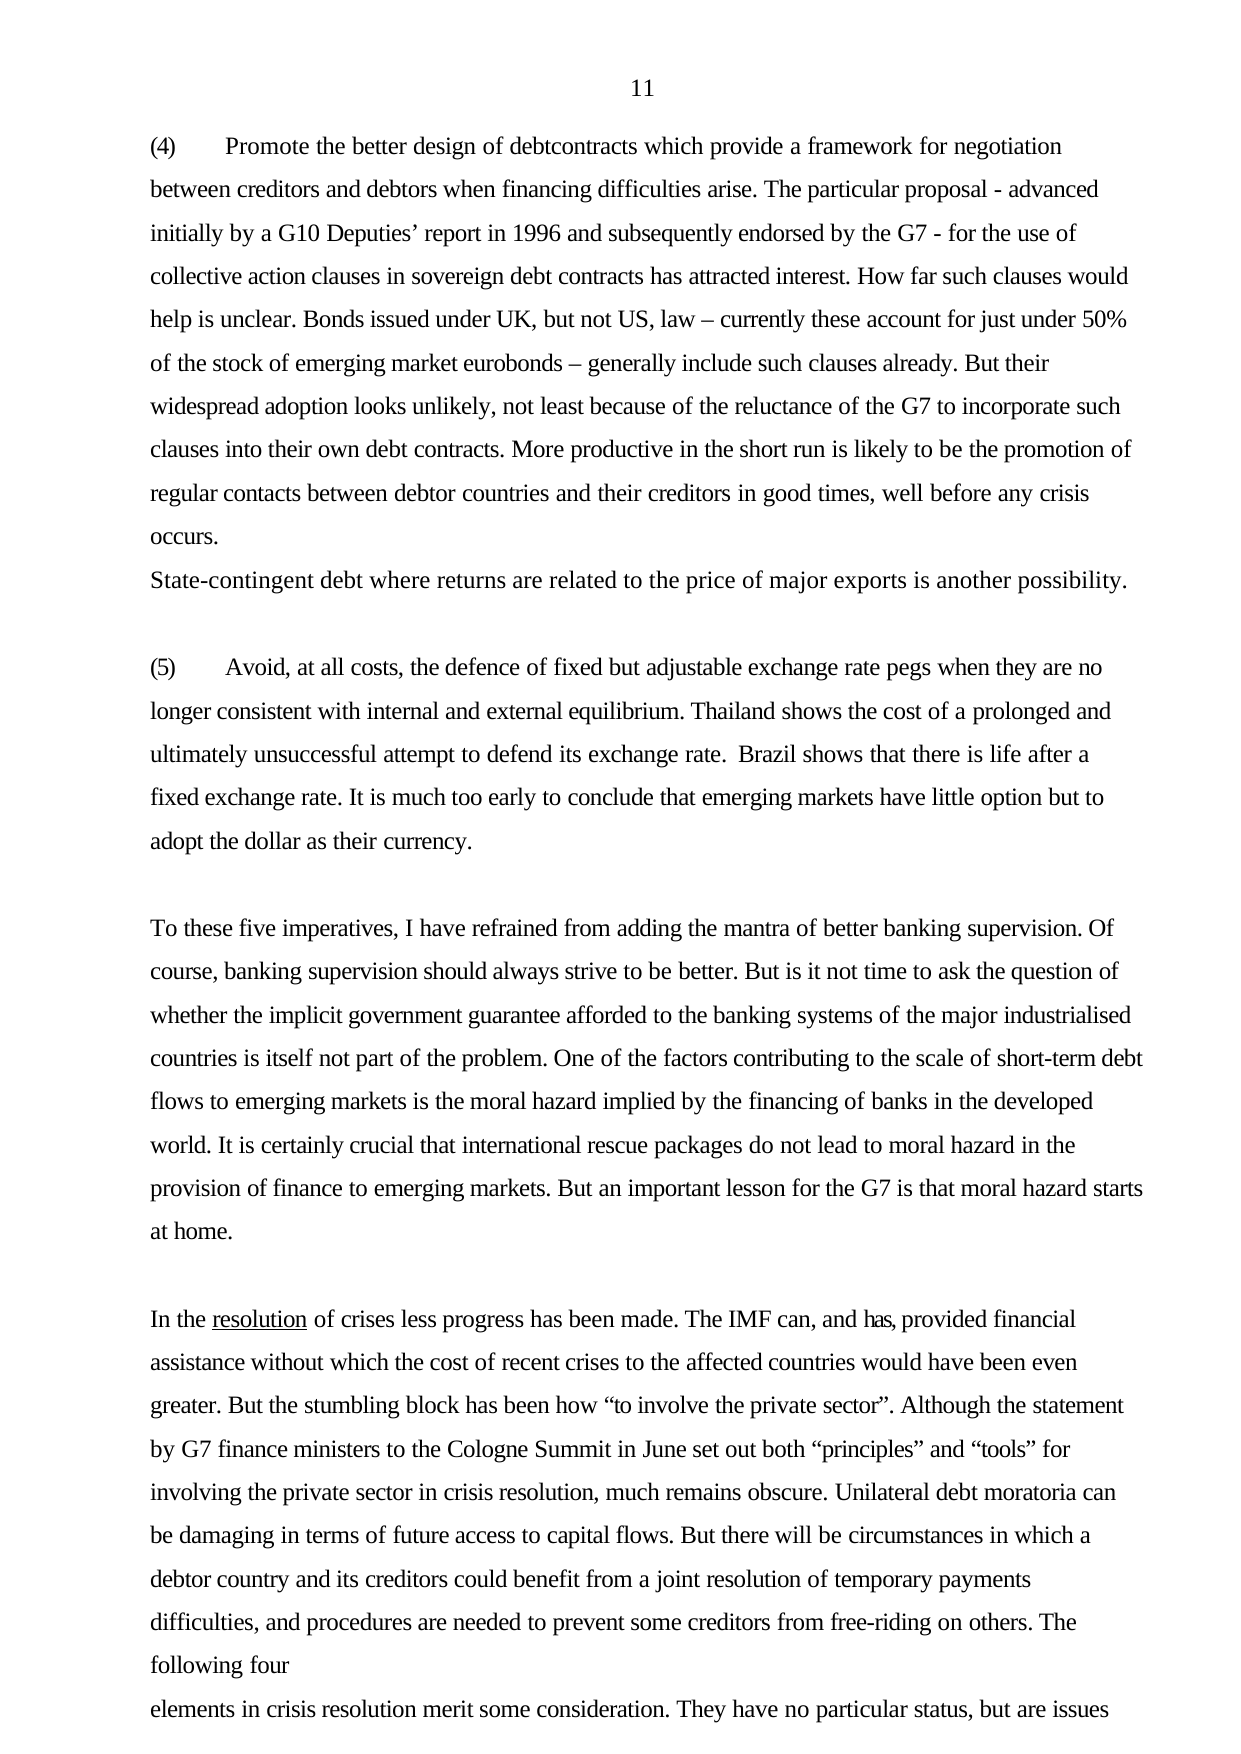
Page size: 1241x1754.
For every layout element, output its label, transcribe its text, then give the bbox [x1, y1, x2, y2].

list Avoid, at all costs, the defence of fixed but adjustable exchange rate pegs when they are no longer consistent with internal and external equilibrium. Thailand shows the cost of a prolonged and ultimately unsuccessful attempt to defend its exchange rate. Brazil shows that there is life after a fixed exchange rate. It is much too early to conclude that emerging markets have little option but to adopt the dollar as their currency. [150, 652, 1126, 854]
text State-contingent debt where returns are related to the price of major exports is another possibility. [150, 565, 1169, 594]
list Promote the better design of debtcontracts which provide a framework for negotiation between creditors and debtors when financing difficulties arise. The particular proposal - advanced initially by a G10 Deputies’ report in 1996 and subsequently endorsed by the G7 - for the use of collective action clauses in sovereign debt contracts has attracted interest. How far such clauses would help is unclear. Bonds issued under UK, but not US, law – currently these account for just under 50% of the stock of emerging market eurobonds – generally include such clauses already. But their widespread adoption looks unlikely, not least because of the reluctance of the G7 to incorporate such clauses into their own debt contracts. More productive in the short run is likely to be the promotion of regular contacts between debtor countries and their creditors in good times, well before any crisis occurs. [150, 131, 1139, 550]
text To these five imperatives, I have refrained from adding the mantra of better banking supervision. Of course, banking supervision should always strive to be better. But is it not time to ask the question of whether the implicit government guarantee afforded to the banking systems of the major industrialised countries is itself not part of the problem. One of the factors contributing to the scale of short-term debt flows to emerging markets is the moral hazard implied by the financing of banks in the developed world. It is certainly crucial that international rescue packages do not lead to moral hazard in the provision of finance to emerging markets. But an important lesson for the G7 is that moral hazard starts at home. [150, 913, 1159, 1245]
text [150, 1694, 1148, 1723]
text In the resolution of crises less progress has been made. The IMF can, and has, provided financial assistance without which the cost of recent crises to the affected countries would have been even greater. But the stumbling block has been how “to involve the private sector”. Although the statement by G7 finance ministers to the Cologne Summit in June set out both “principles” and “tools” for involving the private sector in crisis resolution, much remains obscure. Unilateral debt moratoria can be damaging in terms of future access to capital flows. But there will be circumstances in which a debtor country and its creditors could benefit from a joint resolution of temporary payments difficulties, and procedures are needed to prevent some creditors from free-riding on others. The following four [150, 1304, 1143, 1679]
